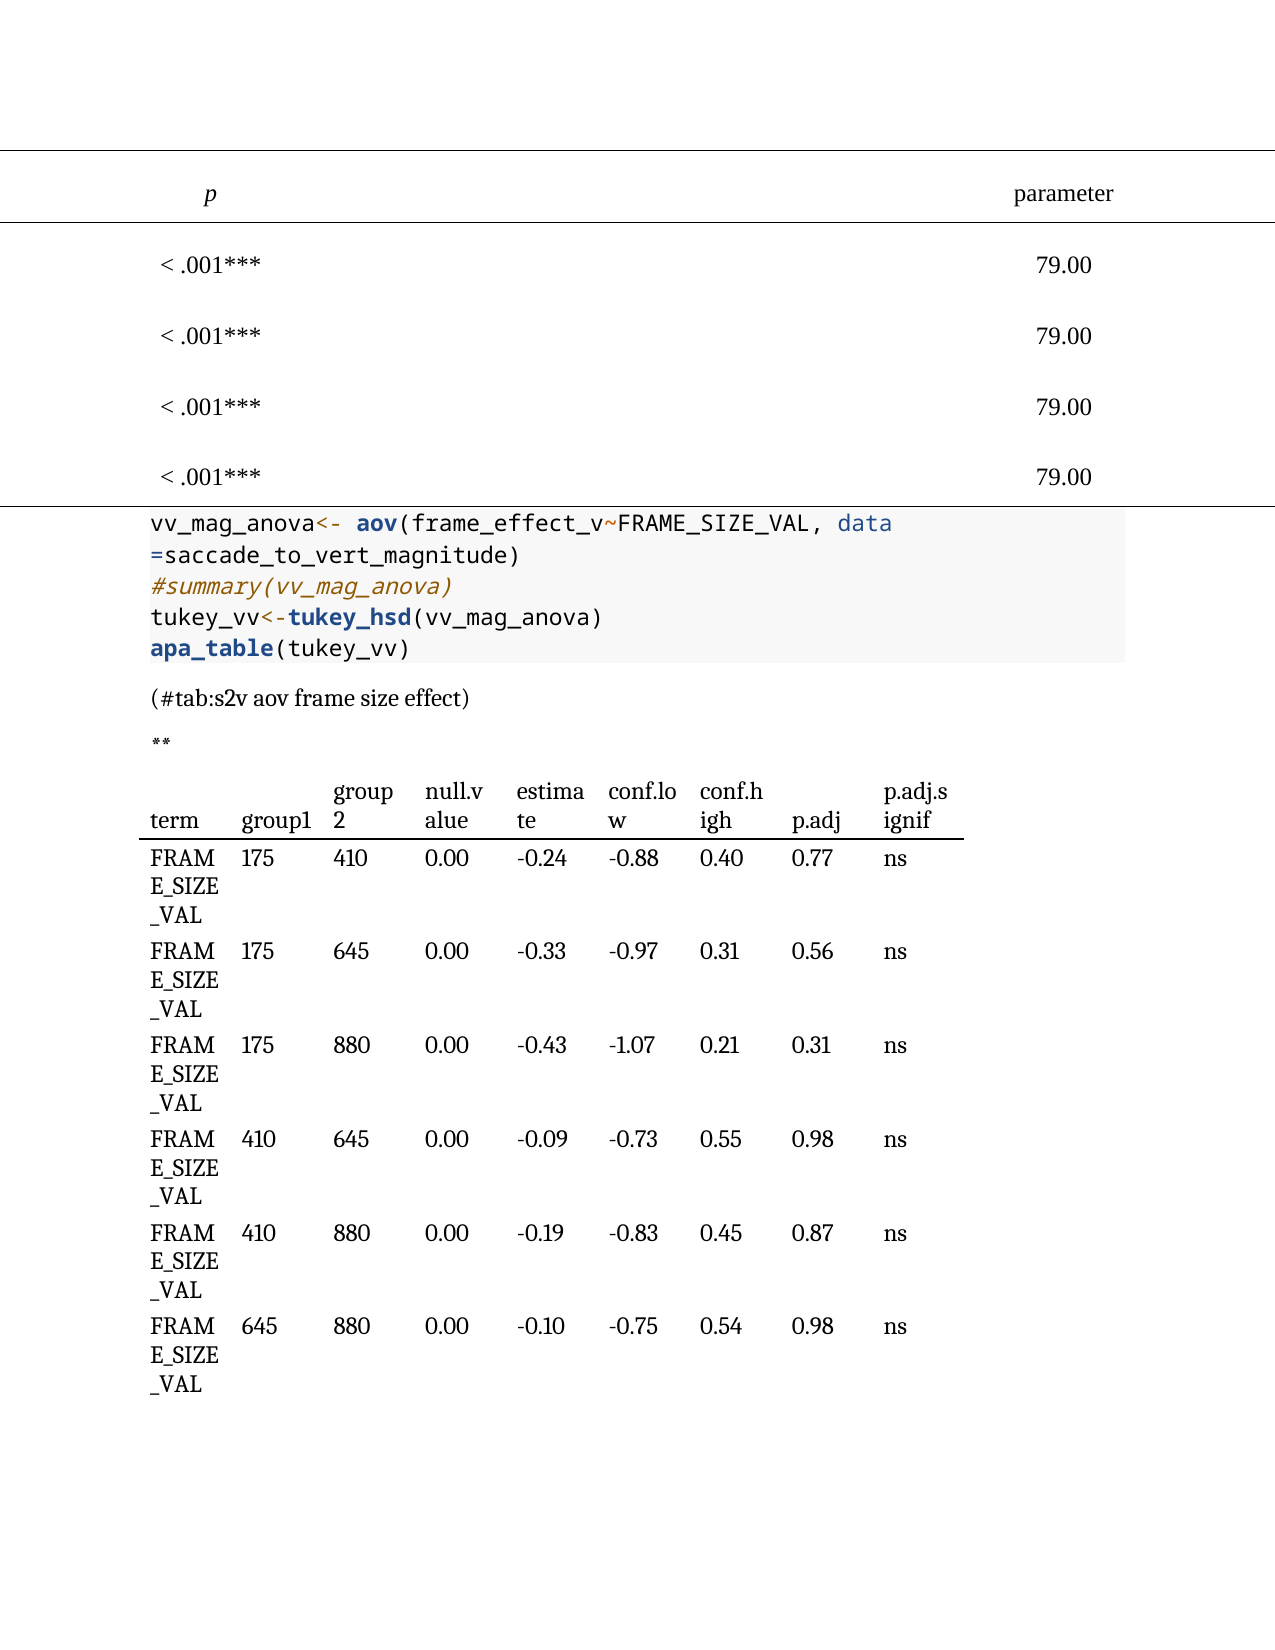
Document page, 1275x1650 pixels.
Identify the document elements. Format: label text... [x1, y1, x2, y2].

table_cell < .001*** [0, 294, 637, 364]
table_cell 0.31 [780, 1027, 872, 1121]
table_cell 410 [322, 840, 414, 933]
table_cell 0.00 [414, 1215, 505, 1308]
table_cell -0.73 [597, 1121, 689, 1215]
table_cell 0.00 [414, 840, 505, 933]
table_cell ns [872, 840, 964, 933]
table_cell 79.00 [637, 365, 1275, 435]
table_cell 645 [230, 1309, 322, 1402]
table_cell 79.00 [637, 435, 1275, 506]
table_cell < .001*** [0, 435, 637, 506]
table_cell -0.97 [597, 934, 689, 1027]
table_cell 0.00 [414, 1121, 505, 1215]
table_cell -0.10 [505, 1309, 597, 1402]
table_cell < .001*** [0, 365, 637, 435]
table_cell -0.33 [505, 934, 597, 1027]
table_cell FRAME_SIZE_VAL [139, 934, 230, 1027]
table_cell -0.83 [597, 1215, 689, 1308]
table_cell 880 [322, 1309, 414, 1402]
table_cell FRAME_SIZE_VAL [139, 1121, 230, 1215]
table_cell FRAME_SIZE_VAL [139, 840, 230, 933]
table_cell -0.43 [505, 1027, 597, 1121]
table_cell ns [872, 934, 964, 1027]
table_cell 79.00 [637, 294, 1275, 364]
table_cell -0.88 [597, 840, 689, 933]
table_cell 0.98 [780, 1121, 872, 1215]
table_header p [0, 151, 637, 222]
table_cell 880 [322, 1215, 414, 1308]
table_cell 0.00 [414, 934, 505, 1027]
text ** [150, 732, 1125, 761]
table_header term [139, 773, 230, 838]
table_cell -0.75 [597, 1309, 689, 1402]
table_cell 0.77 [780, 840, 872, 933]
table_cell 410 [230, 1121, 322, 1215]
table_cell 645 [322, 1121, 414, 1215]
table_cell 645 [322, 934, 414, 1027]
table_cell FRAME_SIZE_VAL [139, 1215, 230, 1308]
table_cell 0.54 [689, 1309, 780, 1402]
table_header group2 [322, 773, 414, 838]
table_cell 0.21 [689, 1027, 780, 1121]
table_cell 0.56 [780, 934, 872, 1027]
table_cell 410 [230, 1215, 322, 1308]
table_cell < .001*** [0, 223, 637, 294]
table_cell ns [872, 1121, 964, 1215]
table_cell 0.98 [780, 1309, 872, 1402]
table_cell 175 [230, 934, 322, 1027]
table_cell 0.00 [414, 1027, 505, 1121]
table_cell 175 [230, 840, 322, 933]
table_cell 0.55 [689, 1121, 780, 1215]
text vv_mag_anova<- aov(frame_effect_v~FRAME_SIZE_VAL, data =saccade_to_vert_magnitude) #summary(vv_mag_anova) tukey_vv<-tukey_hsd(vv_mag_anova) apa_table(tukey_vv) [150, 507, 1125, 663]
table_header p.adj [780, 773, 872, 838]
table_cell ns [872, 1027, 964, 1121]
table_header conf.low [597, 773, 689, 838]
table_cell FRAME_SIZE_VAL [139, 1027, 230, 1121]
table_header conf.high [689, 773, 780, 838]
table_cell 0.40 [689, 840, 780, 933]
table_cell 175 [230, 1027, 322, 1121]
text (#tab:s2v aov frame size effect) [150, 684, 1125, 713]
table_header null.value [414, 773, 505, 838]
table_cell 79.00 [637, 223, 1275, 294]
table_cell 0.31 [689, 934, 780, 1027]
table_cell 880 [322, 1027, 414, 1121]
table_cell 0.87 [780, 1215, 872, 1308]
table_cell -0.24 [505, 840, 597, 933]
table_cell FRAME_SIZE_VAL [139, 1309, 230, 1402]
table_cell ns [872, 1215, 964, 1308]
table_header estimate [505, 773, 597, 838]
table_cell -0.09 [505, 1121, 597, 1215]
table_header parameter [637, 151, 1275, 222]
table_header group1 [230, 773, 322, 838]
table_cell ns [872, 1309, 964, 1402]
table_cell 0.45 [689, 1215, 780, 1308]
table_cell 0.00 [414, 1309, 505, 1402]
table_cell -0.19 [505, 1215, 597, 1308]
table_cell -1.07 [597, 1027, 689, 1121]
table_header p.adj.signif [872, 773, 964, 838]
